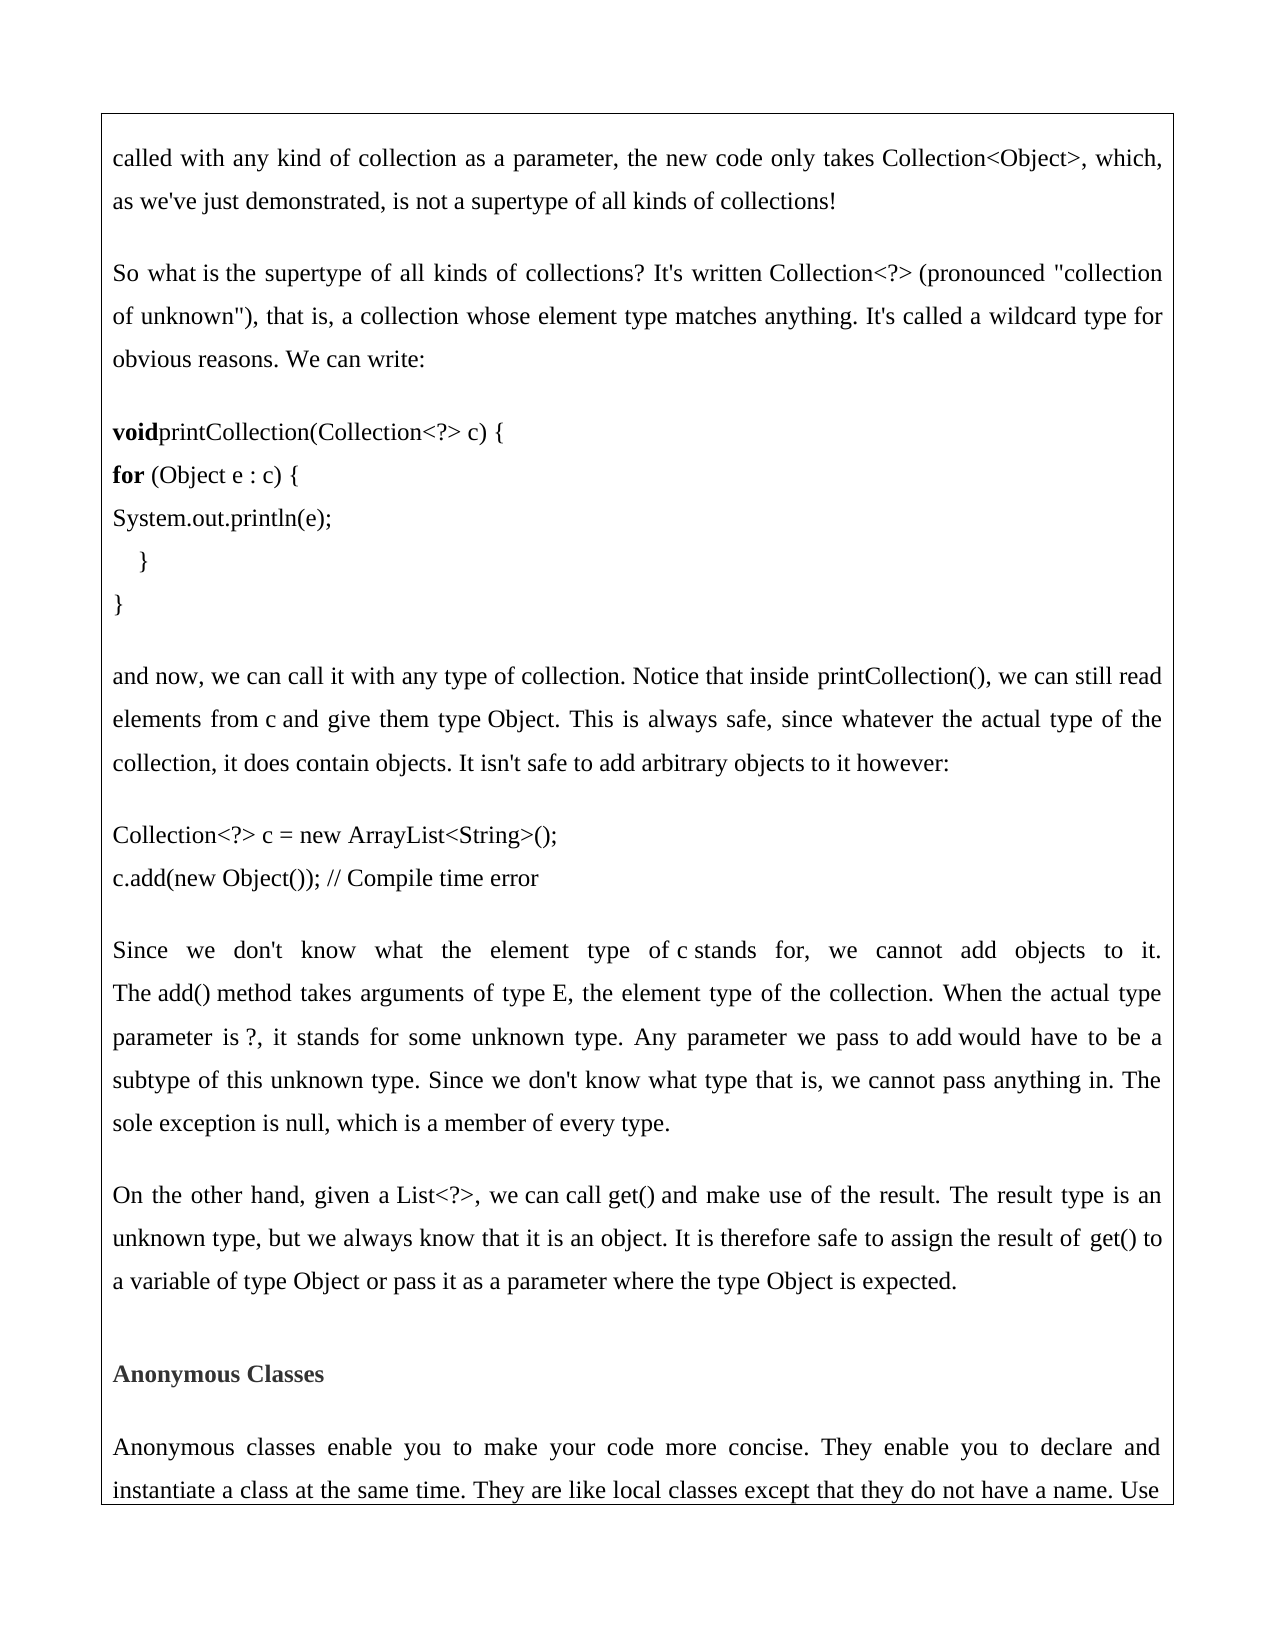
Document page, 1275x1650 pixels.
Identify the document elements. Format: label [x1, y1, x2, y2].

table_cell [102, 114, 1173, 1504]
